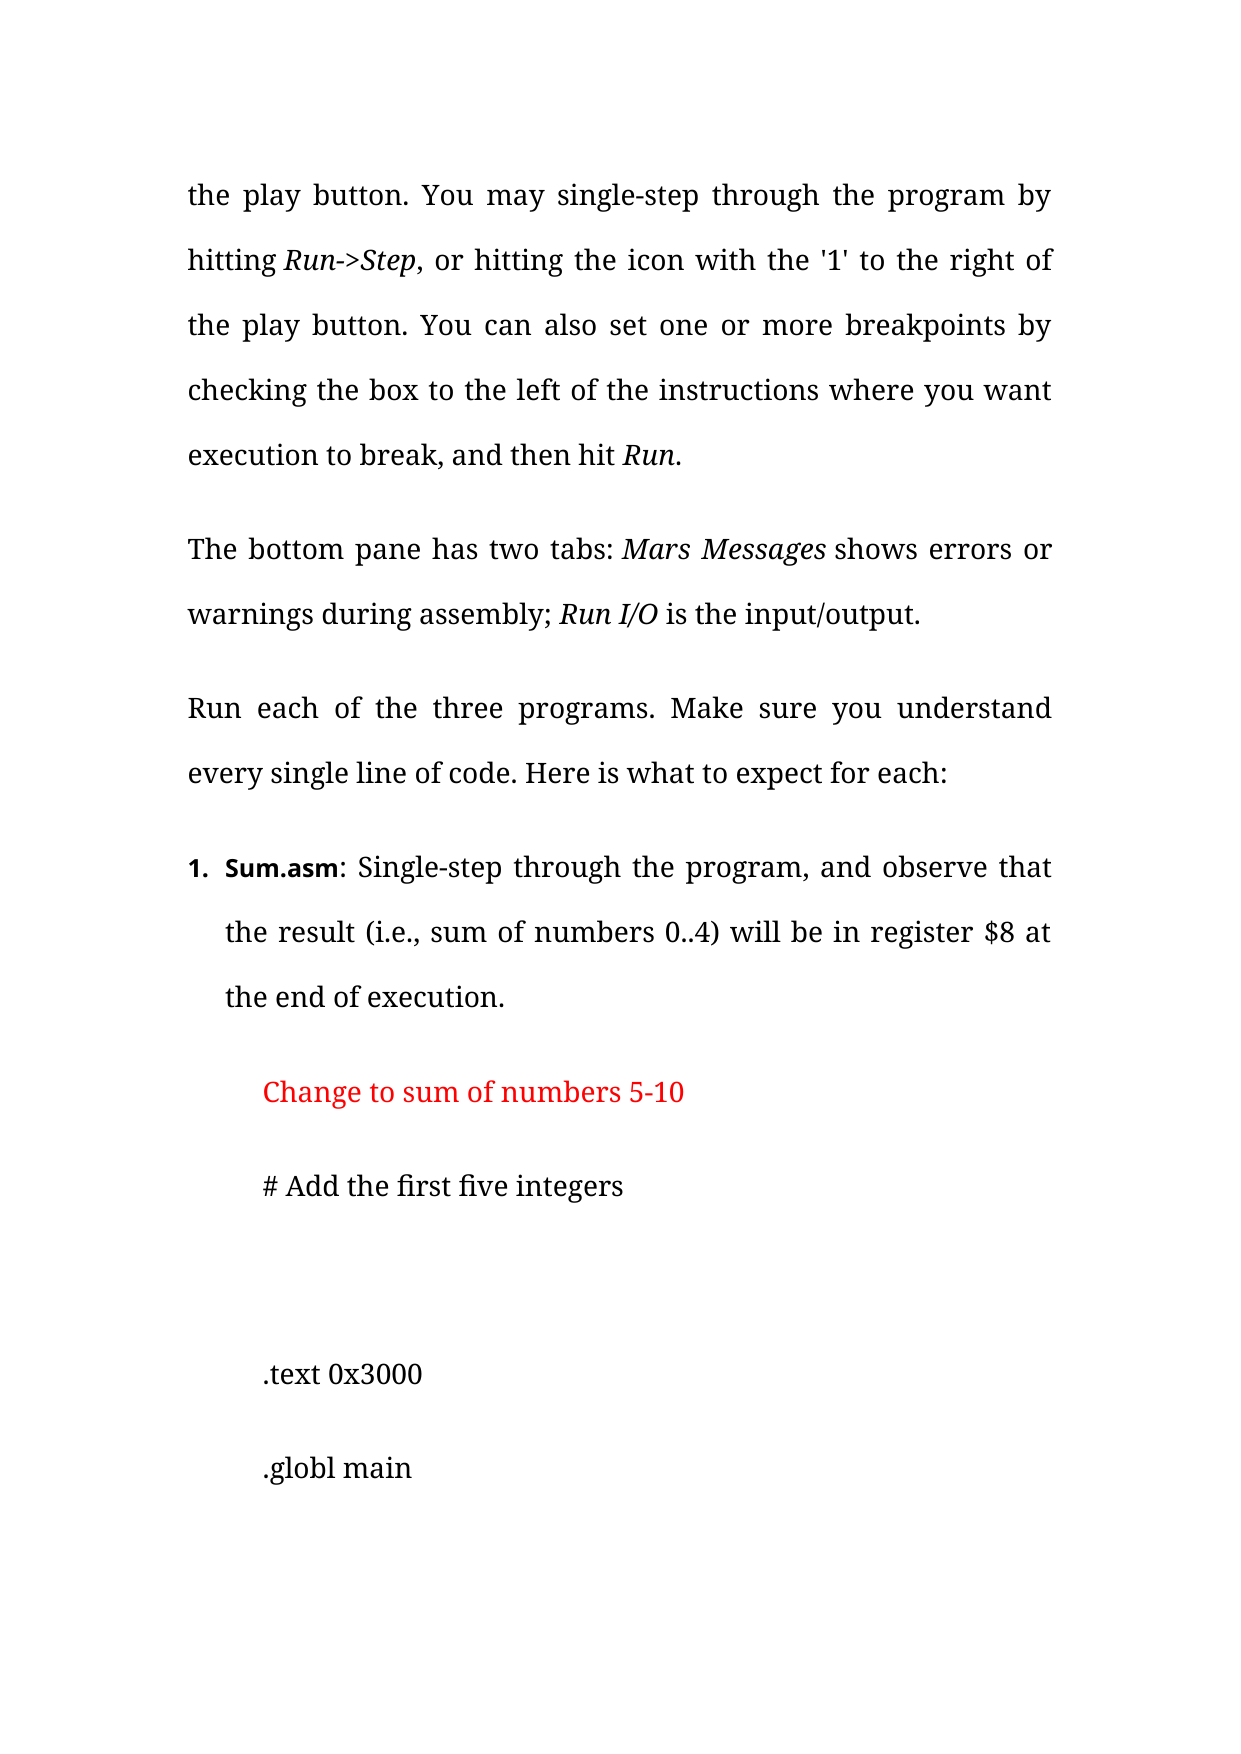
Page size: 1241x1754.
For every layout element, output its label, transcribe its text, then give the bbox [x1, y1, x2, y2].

text # Add the first five integers [262, 1153, 1053, 1218]
text Change to sum of numbers 5-10 [262, 1059, 1053, 1124]
list Sum.asm: Single-step through the program, and observe that the result (i.e., sum of numbers 0..4) will be in register $8 at the end of execution. [187, 834, 1053, 1029]
text The bottom pane has two tabs: Mars Messages shows errors or warnings during assembly; Run I/O is the input/output. [187, 516, 1053, 646]
text .text 0x3000 [262, 1341, 1053, 1406]
text Run each of the three programs. Make sure you understand every single line of code. Here is what to expect for each: [187, 675, 1053, 805]
text .globl main [262, 1435, 1053, 1500]
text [187, 162, 1053, 487]
